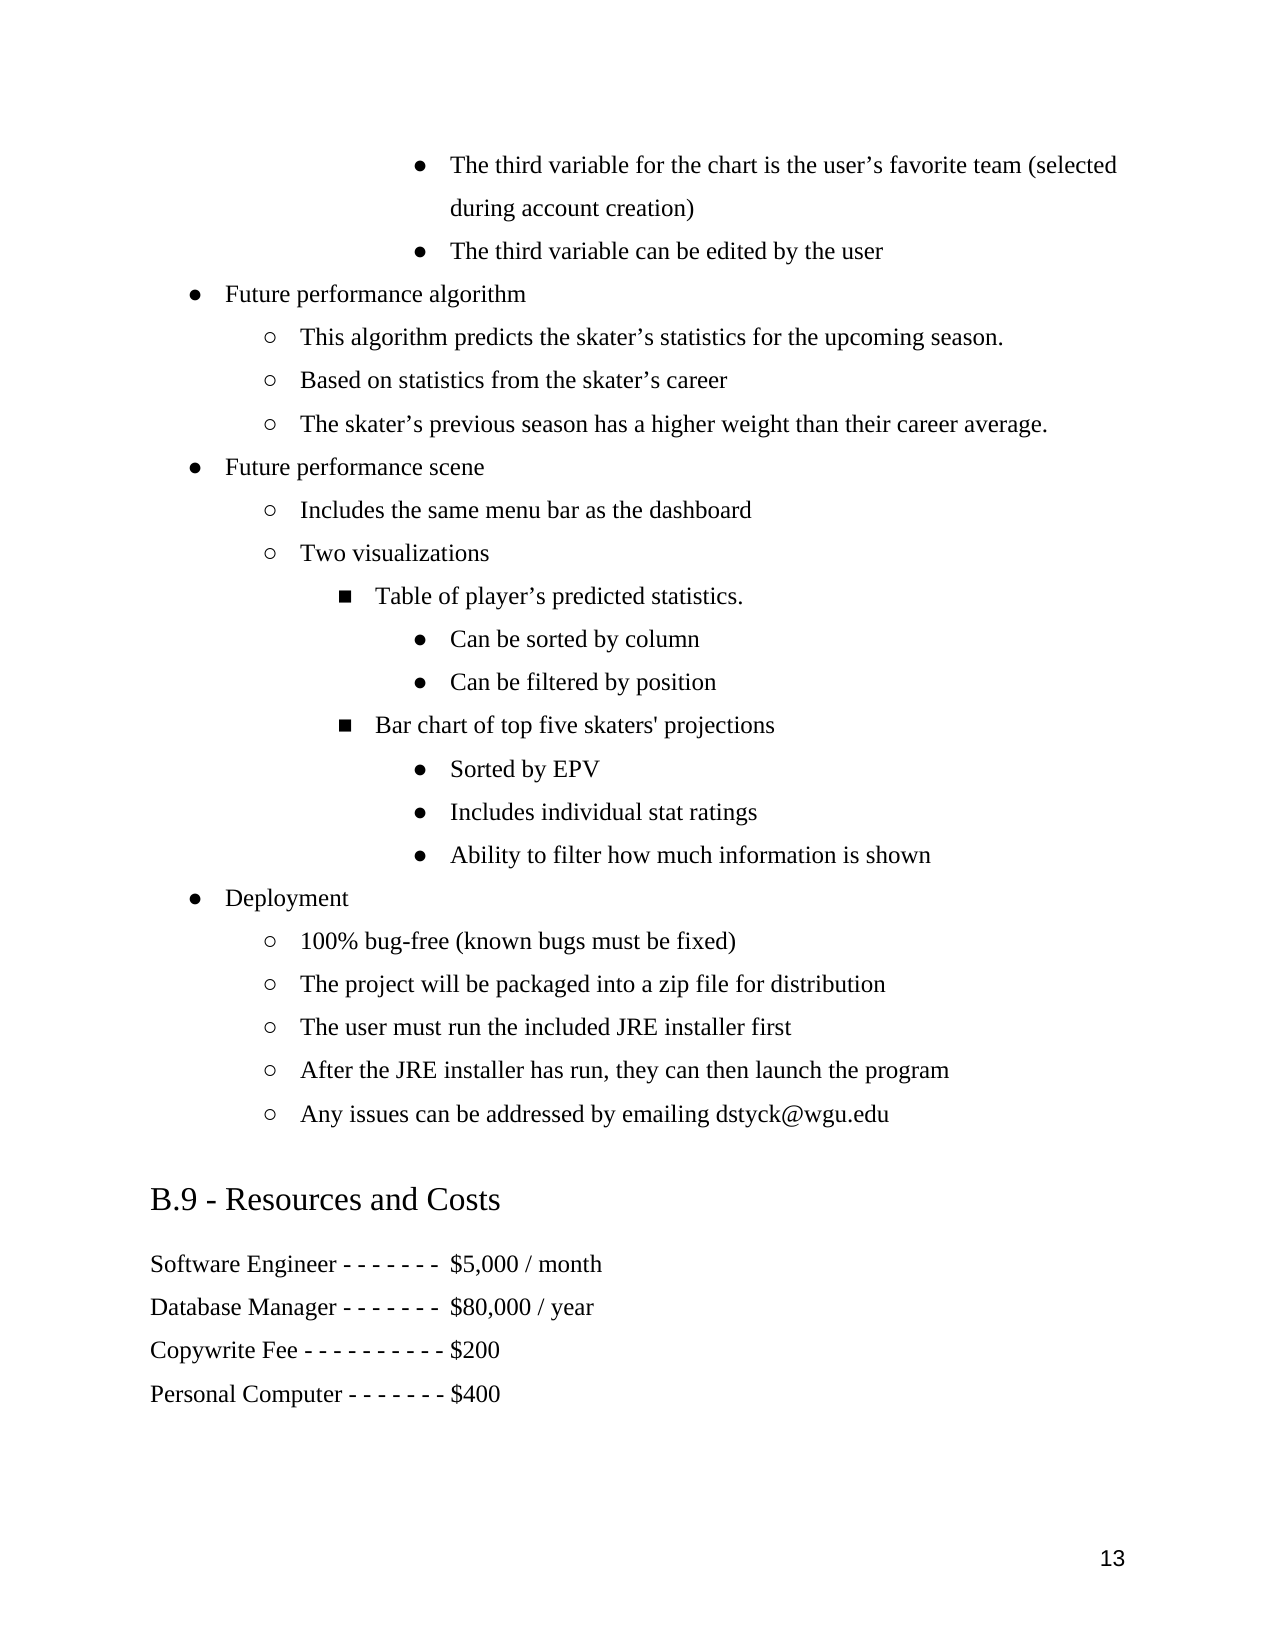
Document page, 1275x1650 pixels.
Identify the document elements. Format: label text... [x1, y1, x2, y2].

list This algorithm predicts the skater’s statistics for the upcoming season. [262, 322, 1125, 351]
list Two visualizations [262, 538, 1125, 567]
text Software Engineer - - - - - - - $5,000 / month [150, 1249, 1125, 1278]
list After the JRE installer has run, they can then launch the program [262, 1056, 1125, 1084]
subtitle B.9 - Resources and Costs [150, 1179, 1125, 1218]
list Sorted by EPV [412, 754, 1125, 782]
text Personal Computer - - - - - - - $400 [150, 1379, 1125, 1407]
list Can be sorted by column [412, 624, 1125, 653]
list The skater’s previous season has a higher weight than their career average. [262, 409, 1125, 437]
list Can be filtered by position [412, 667, 1125, 696]
list Bar chart of top five skaters' projections [337, 711, 1125, 739]
list Includes individual stat ratings [412, 797, 1125, 826]
list Future performance algorithm [187, 279, 1125, 308]
list Any issues can be addressed by emailing dstyck@wgu.edu [262, 1099, 1125, 1127]
list Ability to filter how much information is shown [412, 840, 1125, 869]
list The third variable can be edited by the user [412, 236, 1125, 265]
list Table of player’s predicted statistics. [337, 581, 1125, 610]
list The third variable for the chart is the user’s favorite team (selected during account creation) [412, 150, 1125, 222]
list Includes the same menu bar as the dashboard [262, 495, 1125, 524]
list Based on statistics from the skater’s career [262, 366, 1125, 394]
text Copywrite Fee - - - - - - - - - - $200 [150, 1336, 1125, 1364]
list The project will be packaged into a zip file for distribution [262, 969, 1125, 998]
list Future performance scene [187, 452, 1125, 481]
list The user must run the included JRE installer first [262, 1012, 1125, 1041]
list 100% bug-free (known bugs must be fixed) [262, 926, 1125, 955]
list Deployment [187, 883, 1125, 912]
text Database Manager - - - - - - - $80,000 / year [150, 1292, 1125, 1321]
